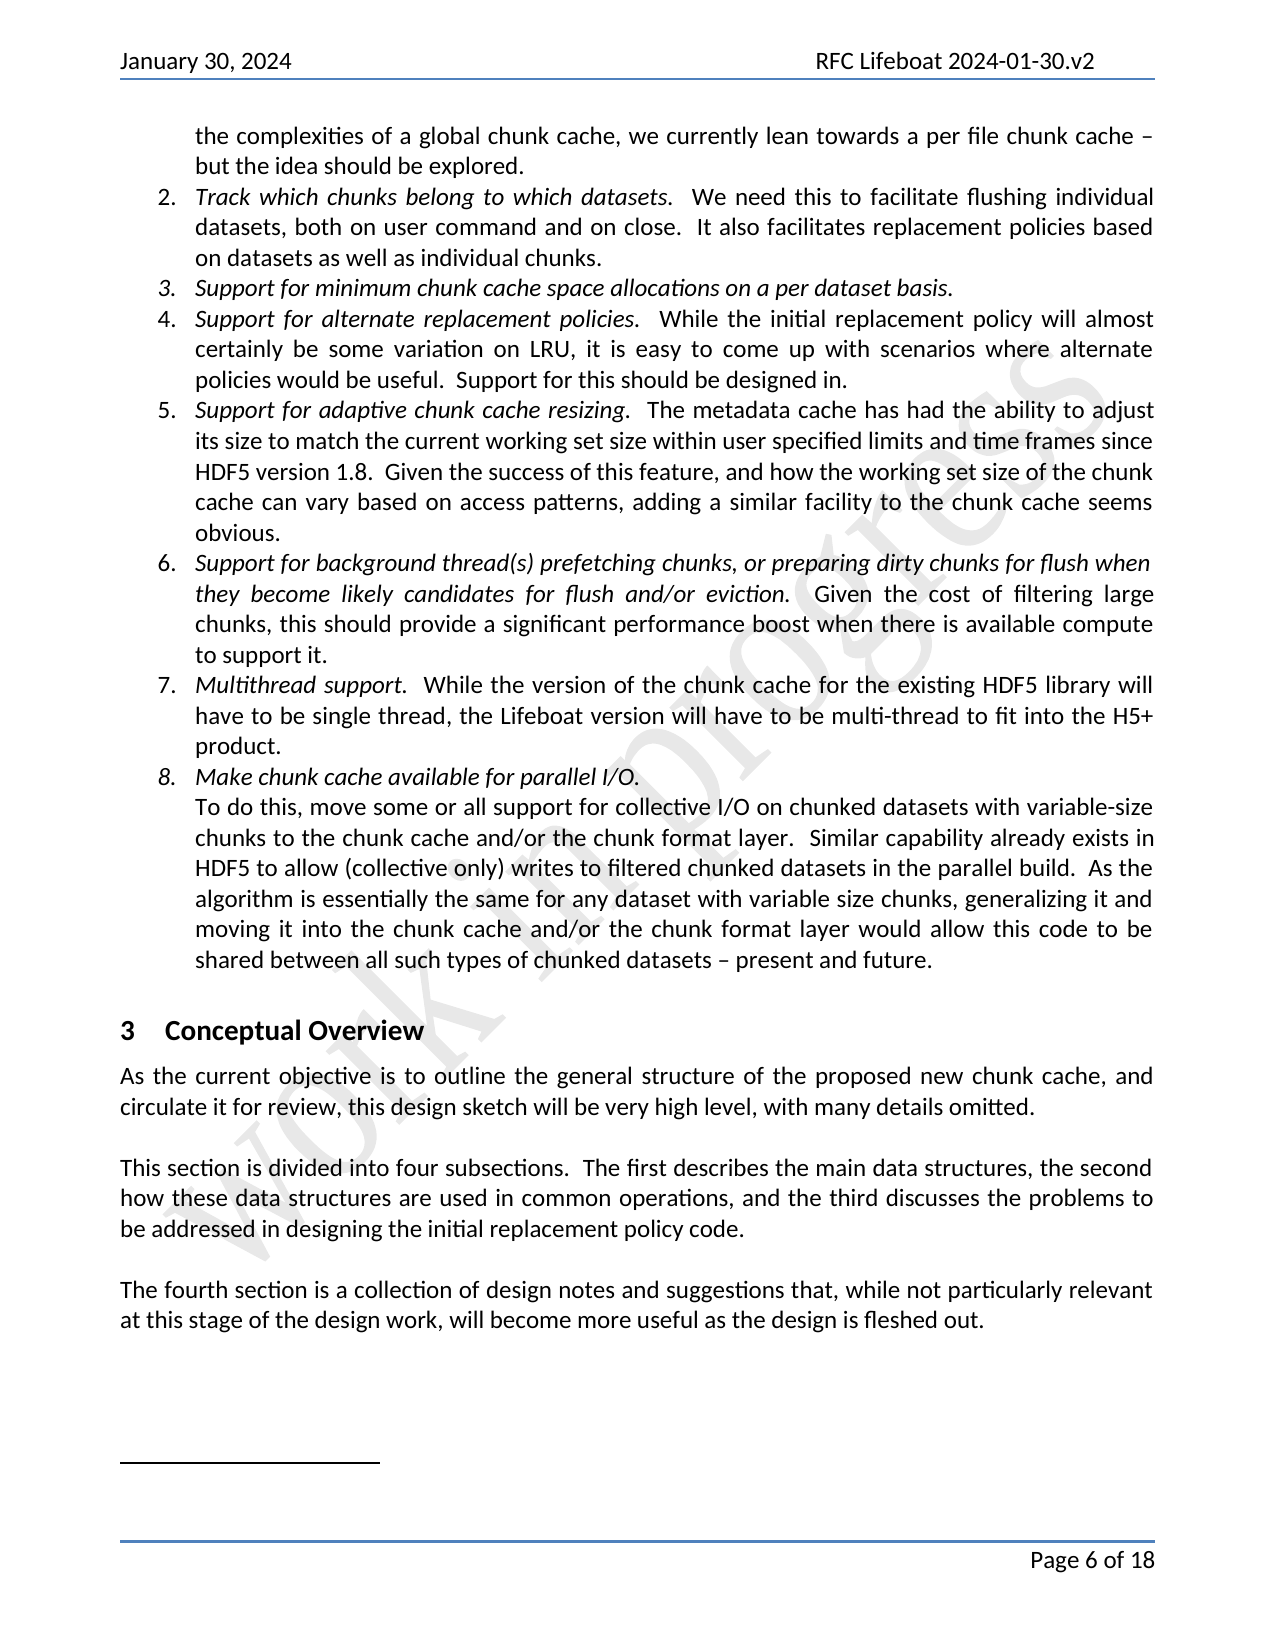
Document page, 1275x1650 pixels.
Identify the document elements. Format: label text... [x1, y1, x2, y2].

text As the current objective is to outline the general structure of the proposed new chunk cache, and circulate it for review, this design sketch will be very high level, with many details omitted. [120, 1060, 1155, 1121]
list Support for adaptive chunk cache resizing. The metadata cache has had the ability to adjust its size to match the current working set size within user specified limits and time frames since HDF5 version 1.8. Given the success of this feature, and how the working set size of the chunk cache can vary based on access patterns, adding a similar facility to the chunk cache seems obvious. [157, 395, 1155, 547]
text The fourth section is a collection of design notes and suggestions that, while not particularly relevant at this stage of the design work, will become more useful as the design is fleshed out. [120, 1274, 1155, 1335]
list Support for alternate replacement policies. While the initial replacement policy will almost certainly be some variation on LRU, it is easy to come up with scenarios where alternate policies would be useful. Support for this should be designed in. [157, 303, 1155, 395]
list Support for minimum chunk cache space allocations on a per dataset basis. [157, 273, 1155, 303]
subtitle Conceptual Overview [120, 1012, 1155, 1048]
list Support for background thread(s) prefetching chunks, or preparing dirty chunks for flush when they become likely candidates for flush and/or eviction. Given the cost of filtering large chunks, this should provide a significant performance boost when there is available compute to support it. [157, 547, 1155, 669]
list Multithread support. While the version of the chunk cache for the existing HDF5 library will have to be single thread, the Lifeboat version will have to be multi-thread to fit into the H5+ product. [157, 669, 1155, 761]
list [157, 120, 1155, 181]
list To do this, move some or all support for collective I/O on chunked datasets with variable-size chunks to the chunk cache and/or the chunk format layer. Similar capability already exists in HDF5 to allow (collective only) writes to filtered chunked datasets in the parallel build. As the algorithm is essentially the same for any dataset with variable size chunks, generalizing it and moving it into the chunk cache and/or the chunk format layer would allow this code to be shared between all such types of chunked datasets – present and future. [195, 791, 1155, 974]
list Track which chunks belong to which datasets. We need this to facilitate flushing individual datasets, both on user command and on close. It also facilitates replacement policies based on datasets as well as individual chunks. [157, 181, 1155, 273]
text This section is divided into four subsections. The first describes the main data structures, the second how these data structures are used in common operations, and the third discusses the problems to be addressed in designing the initial replacement policy code. [120, 1152, 1155, 1243]
list Make chunk cache available for parallel I/O. [157, 761, 1155, 791]
